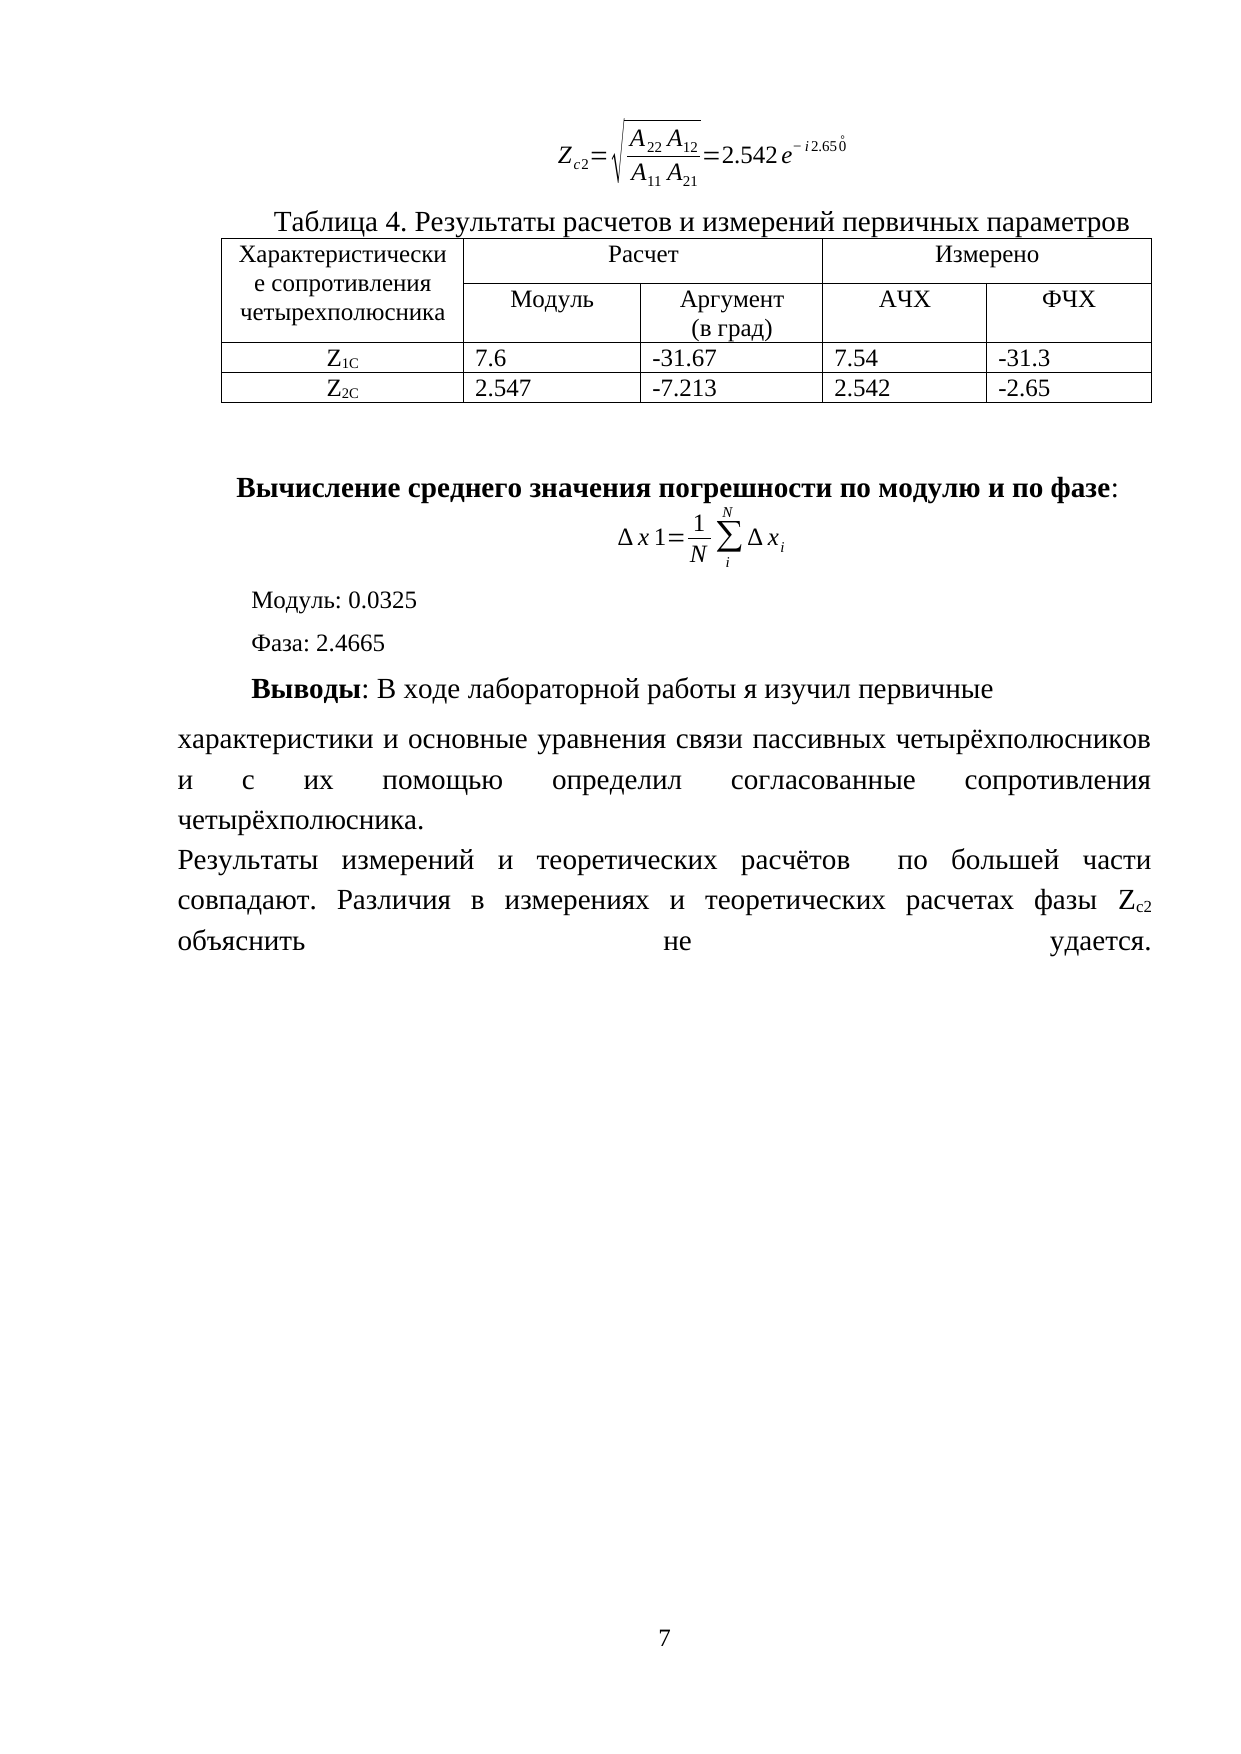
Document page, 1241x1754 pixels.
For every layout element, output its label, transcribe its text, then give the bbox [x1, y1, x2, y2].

table_cell 2.542 [823, 373, 986, 402]
table_cell 7.6 [464, 343, 640, 372]
table_cell 2.547 [464, 373, 640, 402]
table_cell -7.213 [641, 373, 822, 402]
text Вычисление среднего значения погрешности по модулю и по фазе: [177, 470, 1152, 503]
table_cell -2.65 [987, 373, 1151, 402]
table_cell Модуль [464, 284, 640, 342]
list Таблица 4. Результаты расчетов и измерений первичных параметров [252, 204, 1152, 238]
table_cell АЧХ [823, 284, 986, 342]
table_header Характеристические сопротивления четырехполюсника [222, 239, 463, 342]
table_cell 7.54 [823, 343, 986, 372]
table_cell Аргумент (в град) [641, 284, 822, 342]
table_cell Z1C [222, 343, 463, 372]
text характеристики и основные уравнения связи пассивных четырёхполюсников и с их помощью определил согласованные сопротивления четырёхполюсника. [177, 722, 1152, 836]
text Модуль: 0.0325 [177, 585, 1152, 614]
text Фаза: 2.4665 [177, 628, 1152, 657]
table_cell -31.3 [987, 343, 1151, 372]
table_cell ФЧХ [987, 284, 1151, 342]
text Результаты измерений и теоретических расчётов по большей части совпадают. Различия в измерениях и теоретических расчетах фазы Zc2 объяснить не удается. [177, 842, 1152, 991]
table_header Измерено [823, 239, 1151, 283]
table_cell Z2C [222, 373, 463, 402]
text Выводы: В ходе лабораторной работы я изучил первичные [177, 671, 1152, 705]
table_header Расчет [464, 239, 822, 283]
table_cell -31.67 [641, 343, 822, 372]
